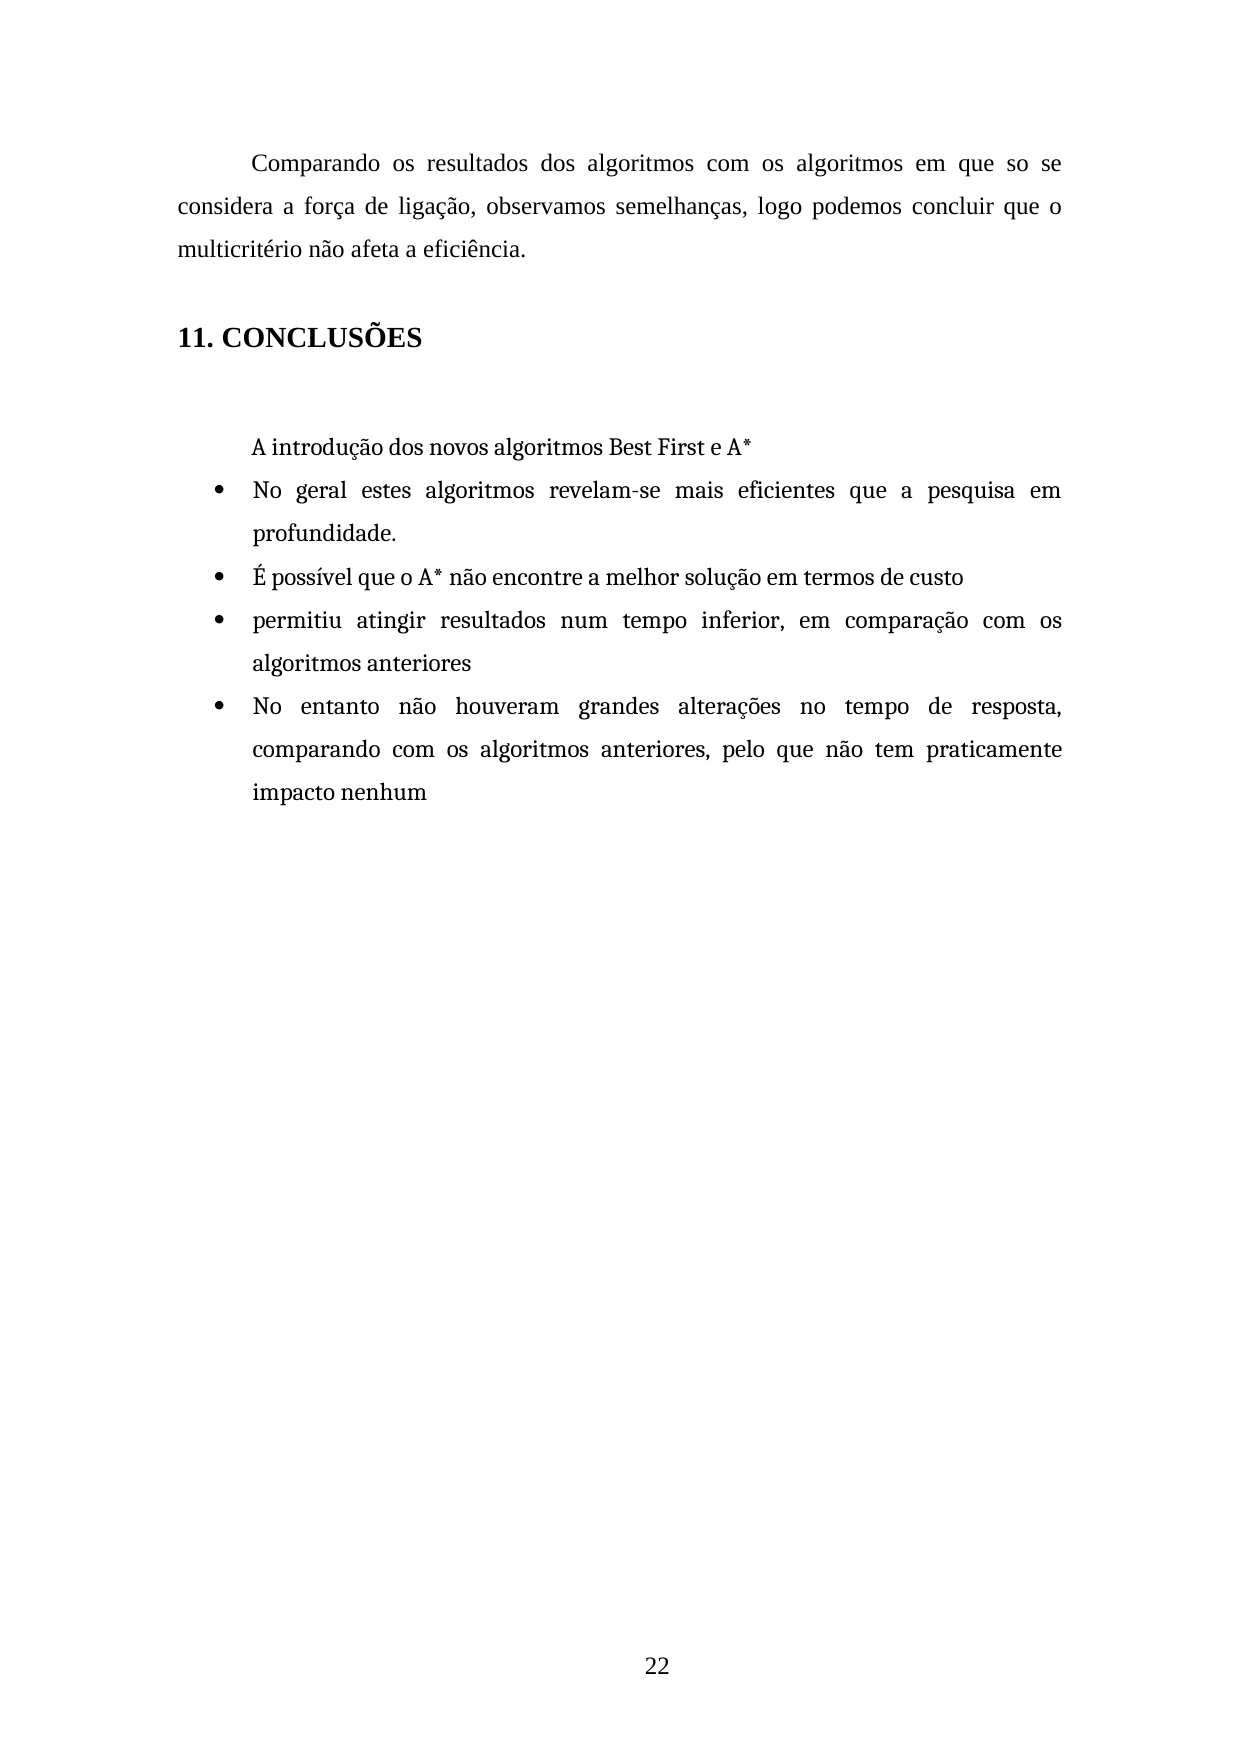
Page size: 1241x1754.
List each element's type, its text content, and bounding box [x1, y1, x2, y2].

list permitiu atingir resultados num tempo inferior, em comparação com os algoritmos anteriores [215, 606, 1063, 677]
list É possível que o A* não encontre a melhor solução em termos de custo [215, 562, 1063, 591]
list No geral estes algoritmos revelam-se mais eficientes que a pesquisa em profundidade. [215, 476, 1063, 548]
list No entanto não houveram grandes alterações no tempo de resposta, comparando com os algoritmos anteriores, pelo que não tem praticamente impacto nenhum [215, 692, 1063, 807]
text A introdução dos novos algoritmos Best First e A* [177, 433, 1063, 462]
text Comparando os resultados dos algoritmos com os algoritmos em que so se considera a força de ligação, observamos semelhanças, logo podemos concluir que o multicritério não afeta a eficiência. [177, 148, 1063, 263]
subtitle Conclusões [177, 320, 1063, 354]
